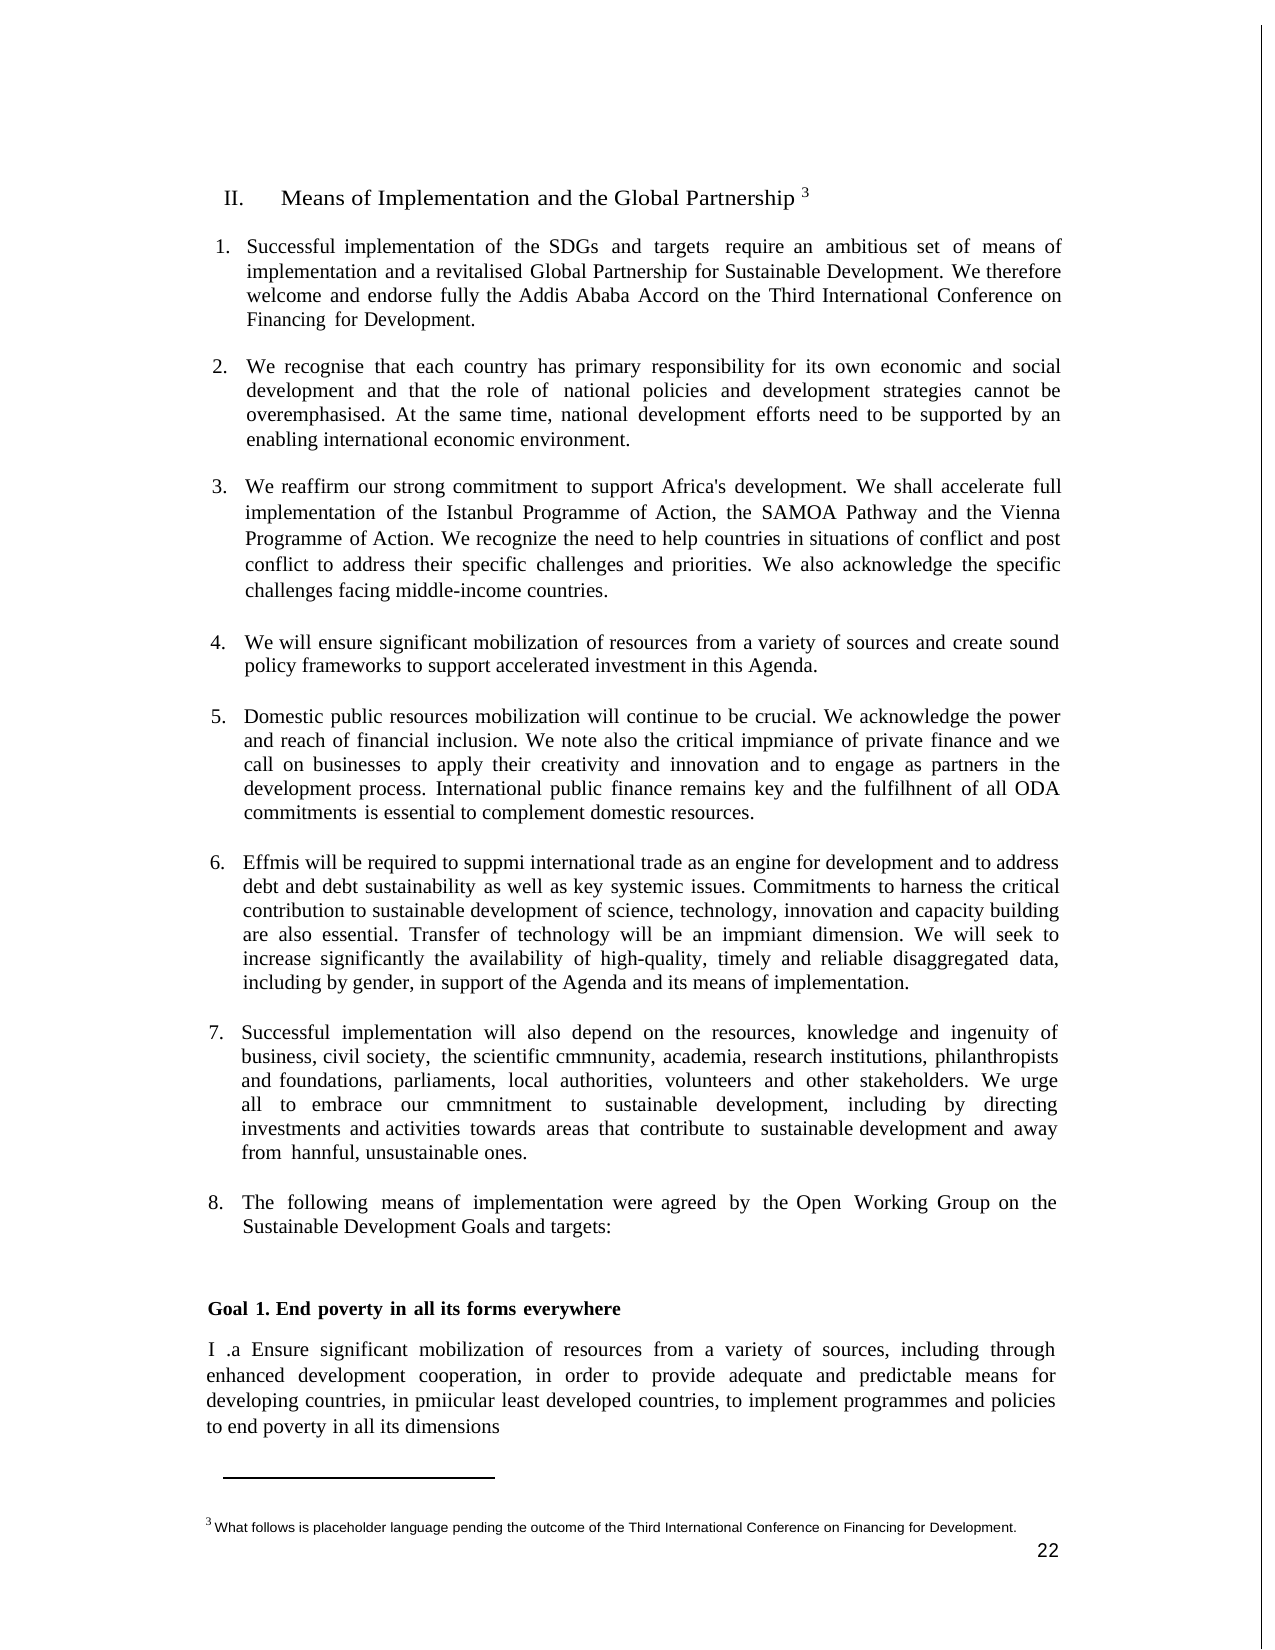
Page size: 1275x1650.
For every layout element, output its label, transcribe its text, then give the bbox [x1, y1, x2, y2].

list Successful implementation will also depend on the resources, knowledge and ingenuity of business, civil society, the scientific cmmnunity, academia, research institutions, philanthropists and foundations, parliaments, local authorities, volunteers and other stakeholders. We urge all to embrace our cmmnitment to sustainable development, including by directing investments and activities towards areas that contribute to sustainable development and away from hannful, unsustainable ones. [208, 1020, 1058, 1164]
list Means of Implementation and the Global Partnership 3 [224, 184, 1273, 211]
list We will ensure significant mobilization of resources from a variety of sources and create sound policy frameworks to support accelerated investment in this Agenda. [210, 631, 1060, 678]
text I .a Ensure significant mobilization of resources from a variety of sources, including through enhanced development cooperation, in order to provide adequate and predictable means for developing countries, in pmiicular least developed countries, to implement programmes and policies to end poverty in all its dimensions [206, 1337, 1056, 1438]
list Effmis will be required to suppmi international trade as an engine for development and to address debt and debt sustainability as well as key systemic issues. Commitments to harness the critical contribution to sustainable development of science, technology, innovation and capacity building are also essential. Transfer of technology will be an impmiant dimension. We will seek to increase significantly the availability of high-quality, timely and reliable disaggregated data, including by gender, in support of the Agenda and its means of implementation. [209, 850, 1059, 994]
text Goal 1. End poverty in all its forms everywhere [207, 1297, 1273, 1320]
list Domestic public resources mobilization will continue to be crucial. We acknowledge the power and reach of financial inclusion. We note also the critical impmiance of private finance and we call on businesses to apply their creativity and innovation and to engage as partners in the development process. International public finance remains key and the fulfilhnent of all ODA commitments is essential to complement domestic resources. [211, 704, 1061, 824]
subtitle 22 [179, 1540, 1059, 1564]
list Successful implementation of the SDGs and targets require an ambitious set of means of implementation and a revitalised Global Partnership for Sustainable Development. We therefore welcome and endorse fully the Addis Ababa Accord on the Third International Conference on Financing for Development. [215, 234, 1062, 331]
list We recognise that each country has primary responsibility for its own economic and social development and that the role of national policies and development strategies cannot be overemphasised. At the same time, national development efforts need to be supported by an enabling international economic environment. [212, 354, 1061, 451]
list The following means of implementation were agreed by the Open Working Group on the Sustainable Development Goals and targets: [208, 1190, 1058, 1238]
text 3 What follows is placeholder language pending the outcome of the Third International Conference on Financing for Development. [205, 1515, 1273, 1536]
list We reaffirm our strong commitment to support Africa's development. We shall accelerate full implementation of the Istanbul Programme of Action, the SAMOA Pathway and the Vienna Programme of Action. We recognize the need to help countries in situations of conflict and post­ conflict to address their specific challenges and priorities. We also acknowledge the specific challenges facing middle-income countries. [212, 474, 1061, 602]
